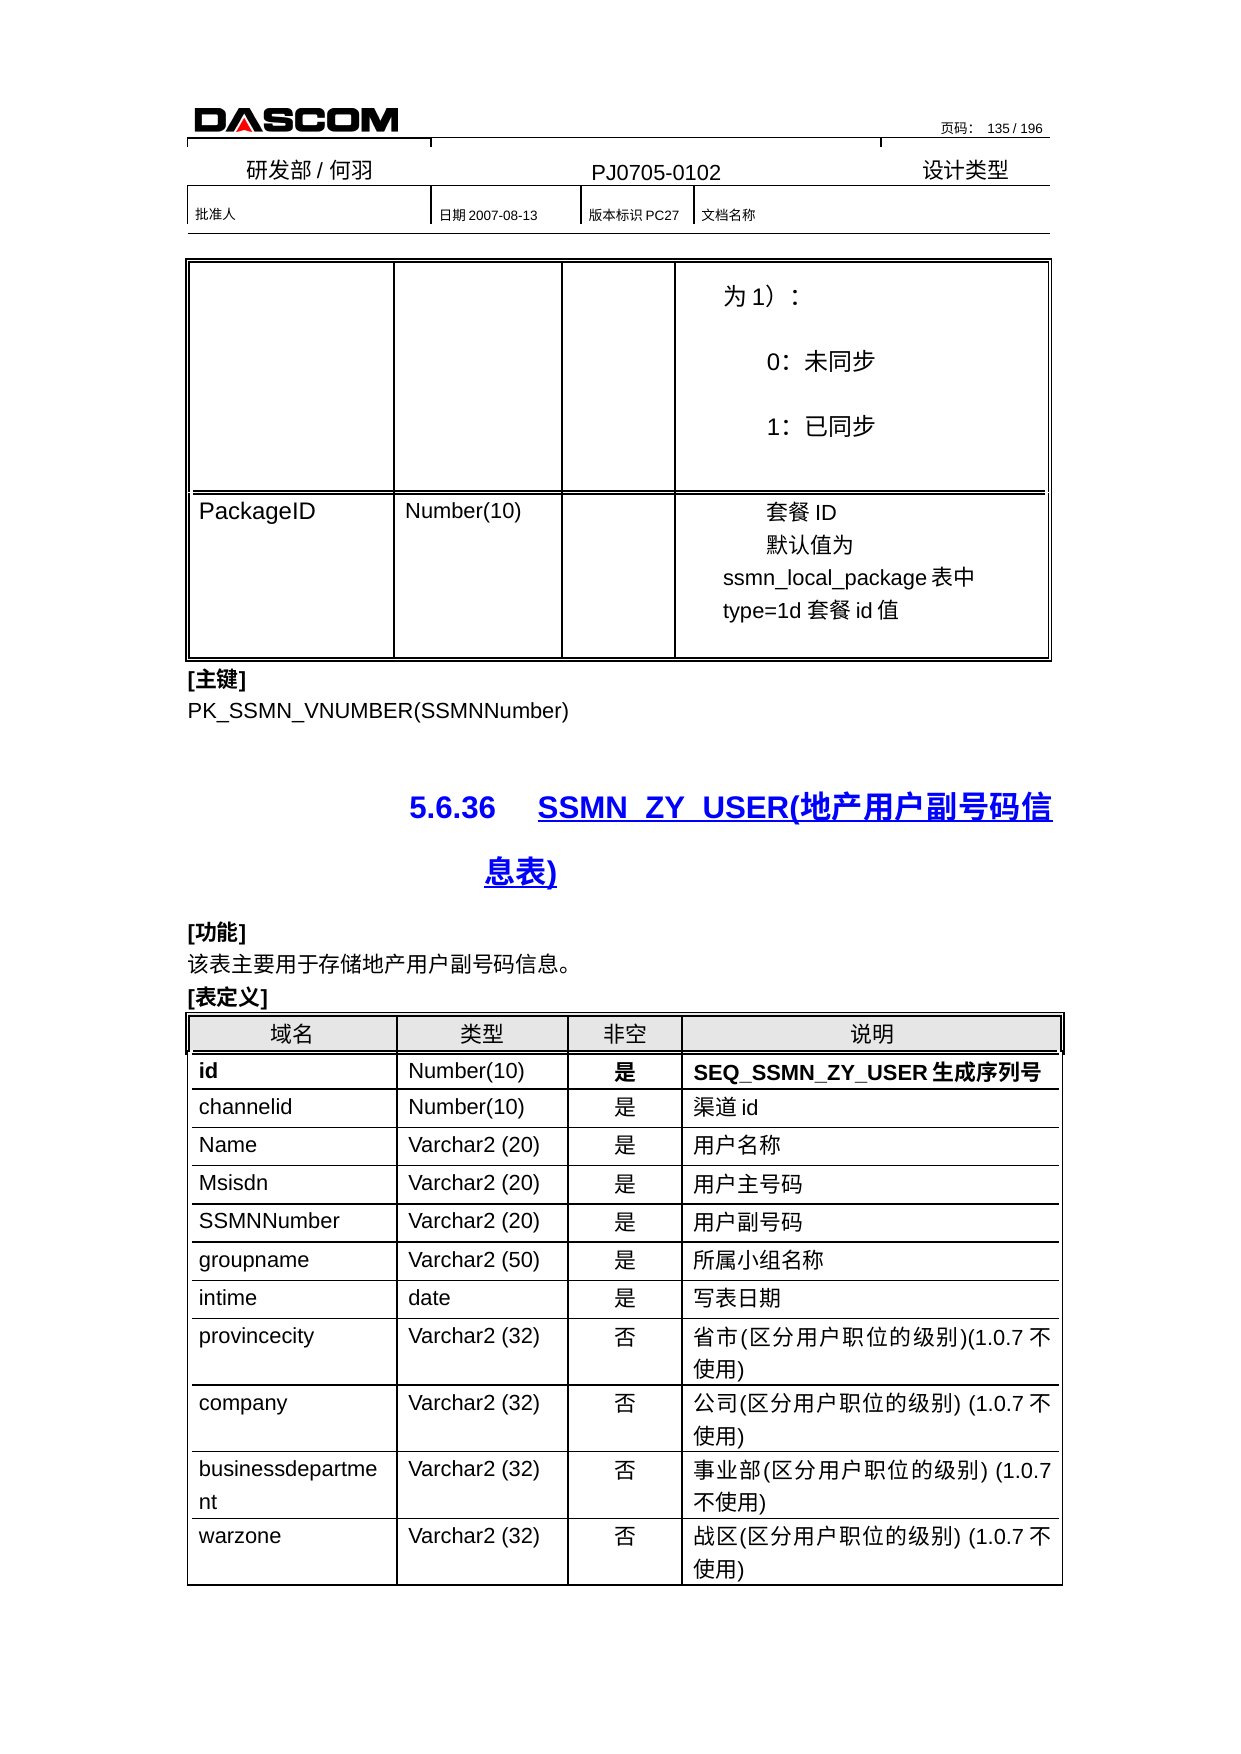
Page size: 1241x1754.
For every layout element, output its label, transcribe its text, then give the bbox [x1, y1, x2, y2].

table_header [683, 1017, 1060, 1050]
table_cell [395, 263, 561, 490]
picture [194, 108, 398, 132]
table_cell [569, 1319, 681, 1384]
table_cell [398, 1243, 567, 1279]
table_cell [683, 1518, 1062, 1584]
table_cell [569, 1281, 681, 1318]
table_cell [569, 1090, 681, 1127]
text [表定义] [187, 979, 1053, 1012]
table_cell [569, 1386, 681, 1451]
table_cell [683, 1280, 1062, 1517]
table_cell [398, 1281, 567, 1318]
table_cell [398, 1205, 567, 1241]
text [功能] [187, 914, 1053, 947]
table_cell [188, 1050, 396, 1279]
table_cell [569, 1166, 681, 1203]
subtitle SSMN_ZY_USER(地产用户副号码信息表) [409, 772, 1053, 902]
text [主键] [187, 662, 1053, 694]
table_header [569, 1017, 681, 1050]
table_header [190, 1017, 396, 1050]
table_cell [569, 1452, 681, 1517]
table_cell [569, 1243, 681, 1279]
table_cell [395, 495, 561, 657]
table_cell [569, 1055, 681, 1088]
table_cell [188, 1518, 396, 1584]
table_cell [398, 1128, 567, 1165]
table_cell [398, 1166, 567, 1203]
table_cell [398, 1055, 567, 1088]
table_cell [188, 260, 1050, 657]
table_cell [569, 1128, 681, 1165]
text 该表主要用于存储地产用户副号码信息。 [187, 947, 1053, 979]
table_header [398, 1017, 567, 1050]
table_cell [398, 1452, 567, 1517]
text PK_SSMN_VNUMBER(SSMNNumber) [187, 694, 1053, 727]
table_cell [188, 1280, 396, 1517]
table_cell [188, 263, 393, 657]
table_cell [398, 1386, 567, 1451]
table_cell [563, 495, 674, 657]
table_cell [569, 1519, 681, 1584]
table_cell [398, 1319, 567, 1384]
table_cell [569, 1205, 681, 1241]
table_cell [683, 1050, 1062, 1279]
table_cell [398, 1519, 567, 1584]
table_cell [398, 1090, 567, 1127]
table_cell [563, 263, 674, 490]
